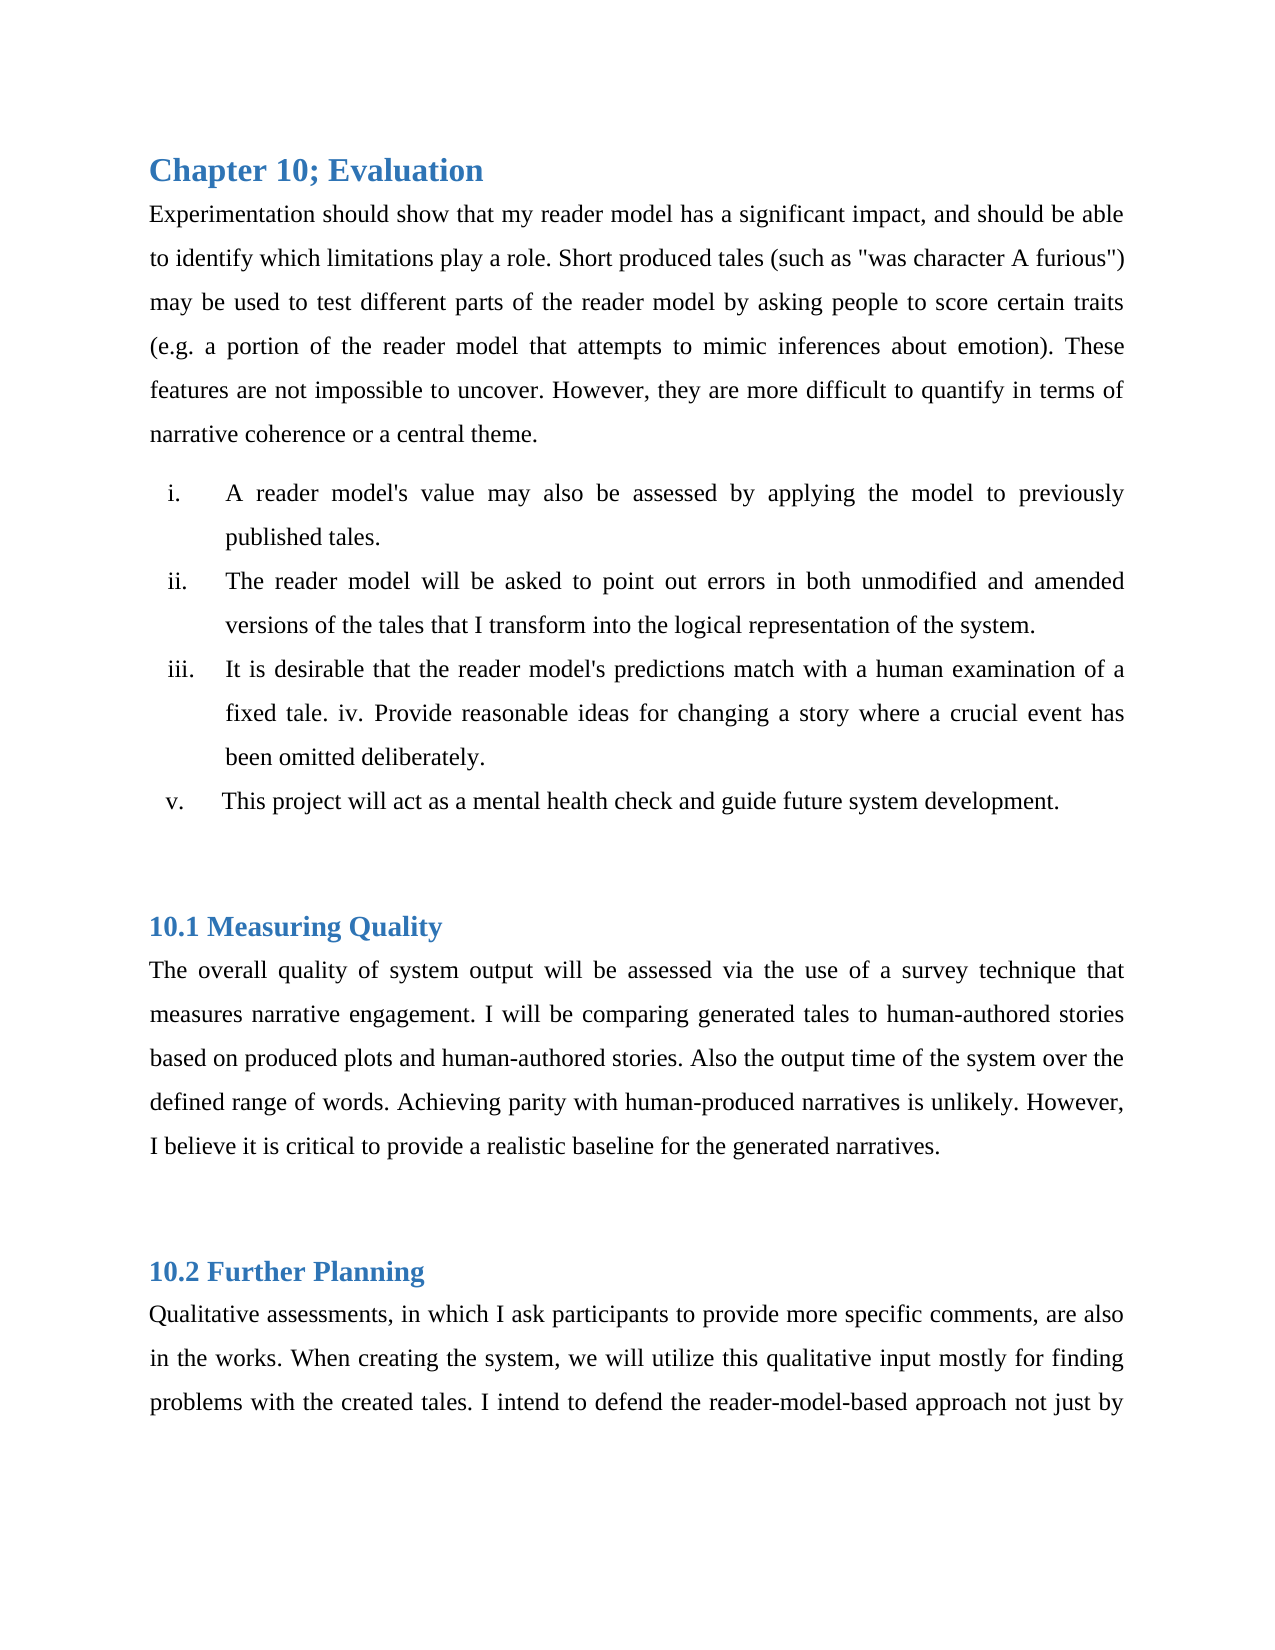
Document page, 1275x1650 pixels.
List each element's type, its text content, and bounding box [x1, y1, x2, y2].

subtitle 10.1 Measuring Quality [148, 909, 1132, 943]
text The overall quality of system output will be assessed via the use of a survey technique that measures narrative engagement. I will be comparing generated tales to human-authored stories based on produced plots and human-authored stories. Also the output time of the system over the defined range of words. Achieving parity with human-produced narratives is unlikely. However, I believe it is critical to provide a realistic baseline for the generated narratives. [148, 955, 1126, 1160]
list The reader model will be asked to point out errors in both unmodified and amended versions of the tales that I transform into the logical representation of the system. [167, 566, 1126, 638]
list A reader model's value may also be assessed by applying the model to previously published tales. [167, 478, 1126, 551]
text v. This project will act as a mental health check and guide future system development. [148, 786, 1132, 814]
subtitle 10.2 Further Planning [148, 1254, 1132, 1287]
subtitle Chapter 10; Evaluation [148, 150, 1132, 188]
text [148, 1299, 1126, 1416]
text Experimentation should show that my reader model has a significant impact, and should be able to identify which limitations play a role. Short produced tales (such as "was character A furious") may be used to test different parts of the reader model by asking people to score certain traits (e.g. a portion of the reader model that attempts to mimic inferences about emotion). These features are not impossible to uncover. However, they are more difficult to quantify in terms of narrative coherence or a central theme. [148, 199, 1126, 447]
list It is desirable that the reader model's predictions match with a human examination of a fixed tale. iv. Provide reasonable ideas for changing a story where a crucial event has been omitted deliberately. [167, 654, 1126, 770]
